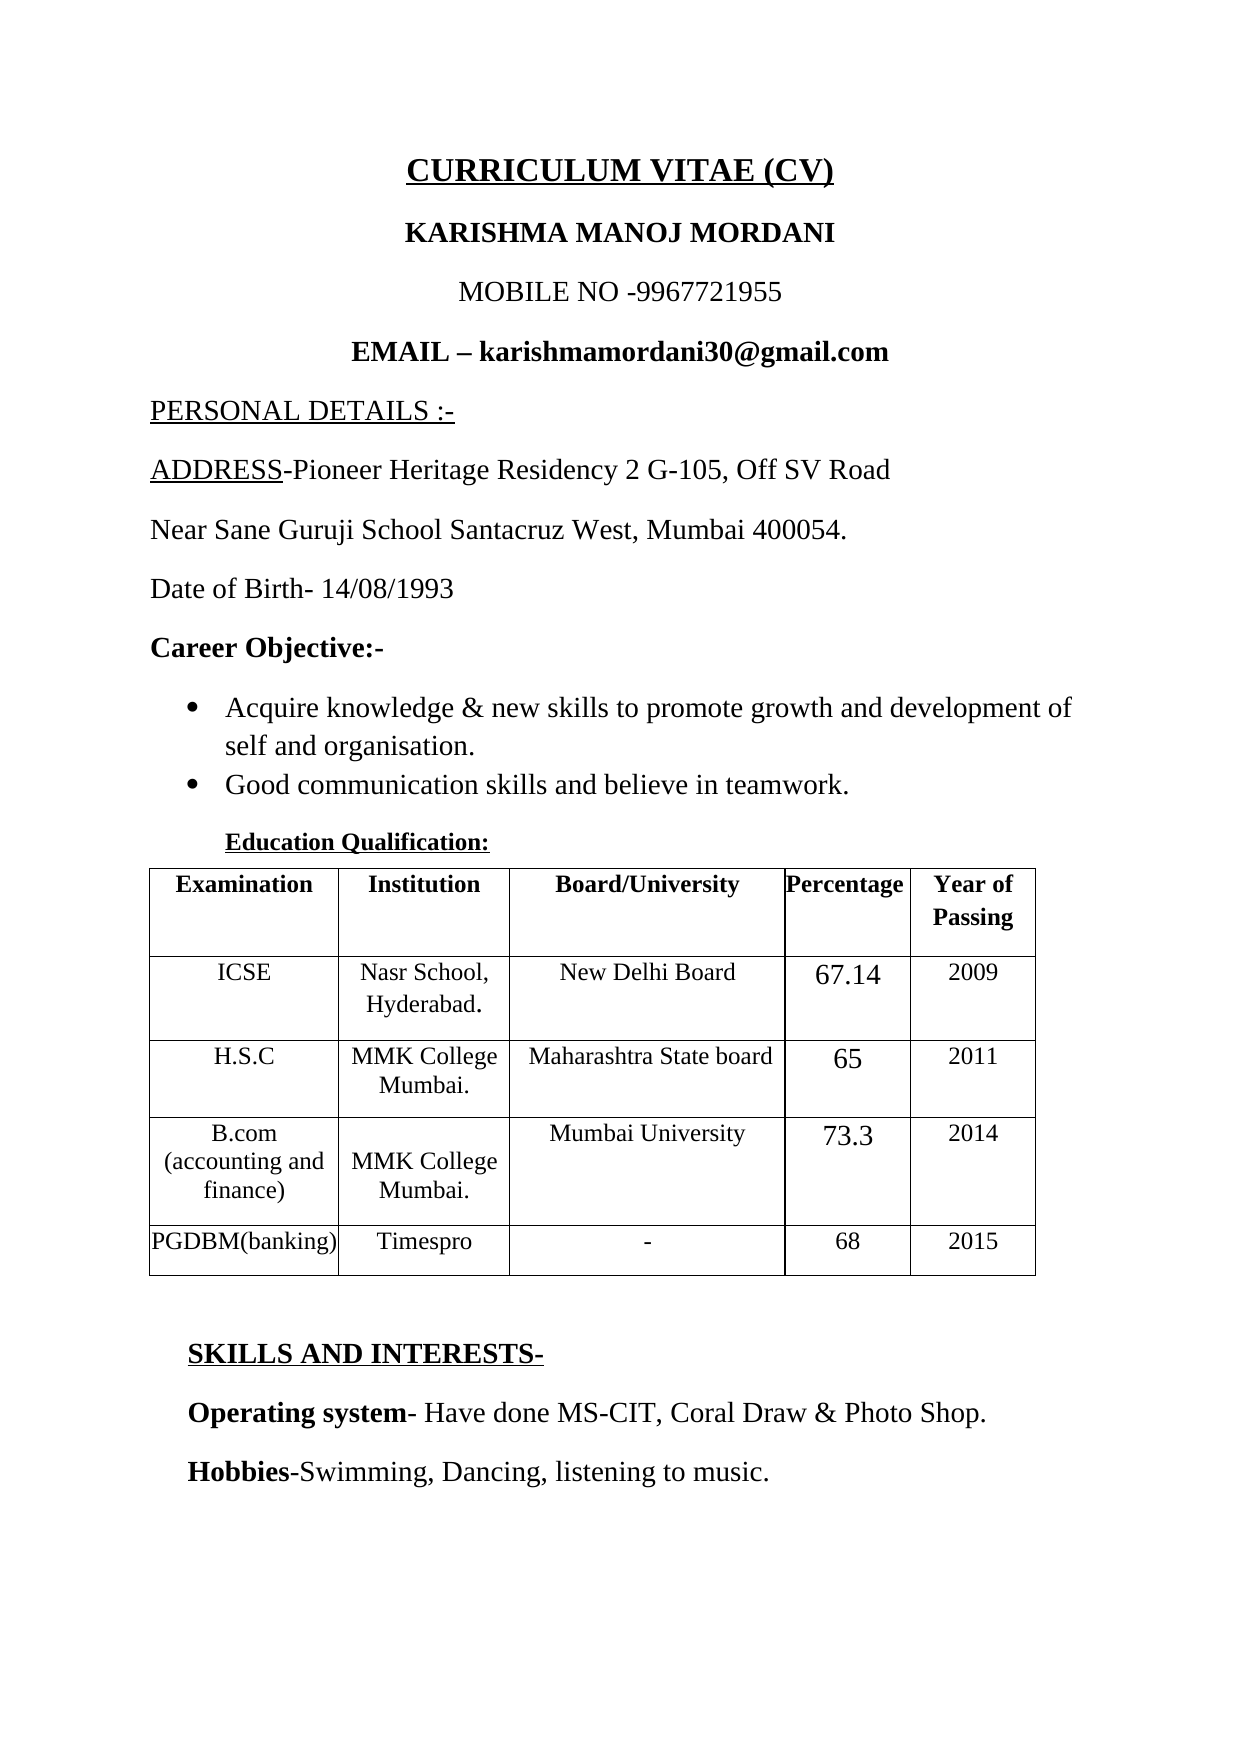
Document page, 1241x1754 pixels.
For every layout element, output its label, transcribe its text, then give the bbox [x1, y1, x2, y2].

table_cell 2011 [911, 1041, 1035, 1117]
table_cell H.S.C [150, 1041, 338, 1117]
list Acquire knowledge & new skills to promote growth and development of self and organisation. [187, 690, 1090, 762]
table_cell 2015 [911, 1226, 1035, 1275]
text Date of Birth- 14/08/1993 [150, 571, 1090, 605]
list Good communication skills and believe in teamwork. [187, 767, 1090, 801]
table_cell Nasr School, Hyderabad. [339, 957, 509, 1040]
table_cell MMK College Mumbai. [339, 1041, 509, 1117]
table_cell ICSE [150, 957, 338, 1040]
text Hobbies-Swimming, Dancing, listening to music. [187, 1454, 1090, 1488]
table_cell Mumbai University [510, 1118, 784, 1225]
table_cell B.com (accounting and finance) [150, 1118, 338, 1225]
text Operating system- Have done MS-CIT, Coral Draw & Photo Shop. [187, 1395, 1090, 1429]
table_cell Timespro [339, 1226, 509, 1275]
text ADDRESS-Pioneer Heritage Residency 2 G-105, Off SV Road [150, 452, 1090, 486]
table_header Institution [339, 869, 509, 956]
table_cell 73.3 [786, 1118, 910, 1225]
table_cell New Delhi Board [510, 957, 784, 1040]
text PERSONAL DETAILS :- [150, 393, 1090, 427]
table_cell PGDBM(banking) [150, 1226, 338, 1275]
text Education Qualification: [225, 827, 1090, 855]
text EMAIL – karishmamordani30@gmail.com [150, 334, 1090, 367]
text Career Objective:- [150, 631, 1090, 664]
table_cell Maharashtra State board [510, 1041, 784, 1117]
table_cell 67.14 [786, 957, 910, 1040]
table_cell 68 [786, 1226, 910, 1275]
table_header Examination [150, 869, 338, 956]
text MOBILE NO -9967721955 [150, 274, 1090, 308]
text Near Sane Guruji School Santacruz West, Mumbai 400054. [150, 512, 1090, 545]
table_cell - [510, 1226, 784, 1275]
text KARISHMA MANOJ MORDANI [150, 215, 1090, 248]
table_header Percentage [786, 869, 910, 956]
text CURRICULUM VITAE (CV) [150, 150, 1090, 188]
table_cell MMK College Mumbai. [339, 1118, 509, 1225]
table_cell 2014 [911, 1118, 1035, 1225]
table_header Year of Passing [911, 869, 1035, 956]
table_cell 2009 [911, 957, 1035, 1040]
table_cell 65 [786, 1041, 910, 1117]
text SKILLS AND INTERESTS- [187, 1336, 1090, 1369]
table_header Board/University [510, 869, 784, 956]
